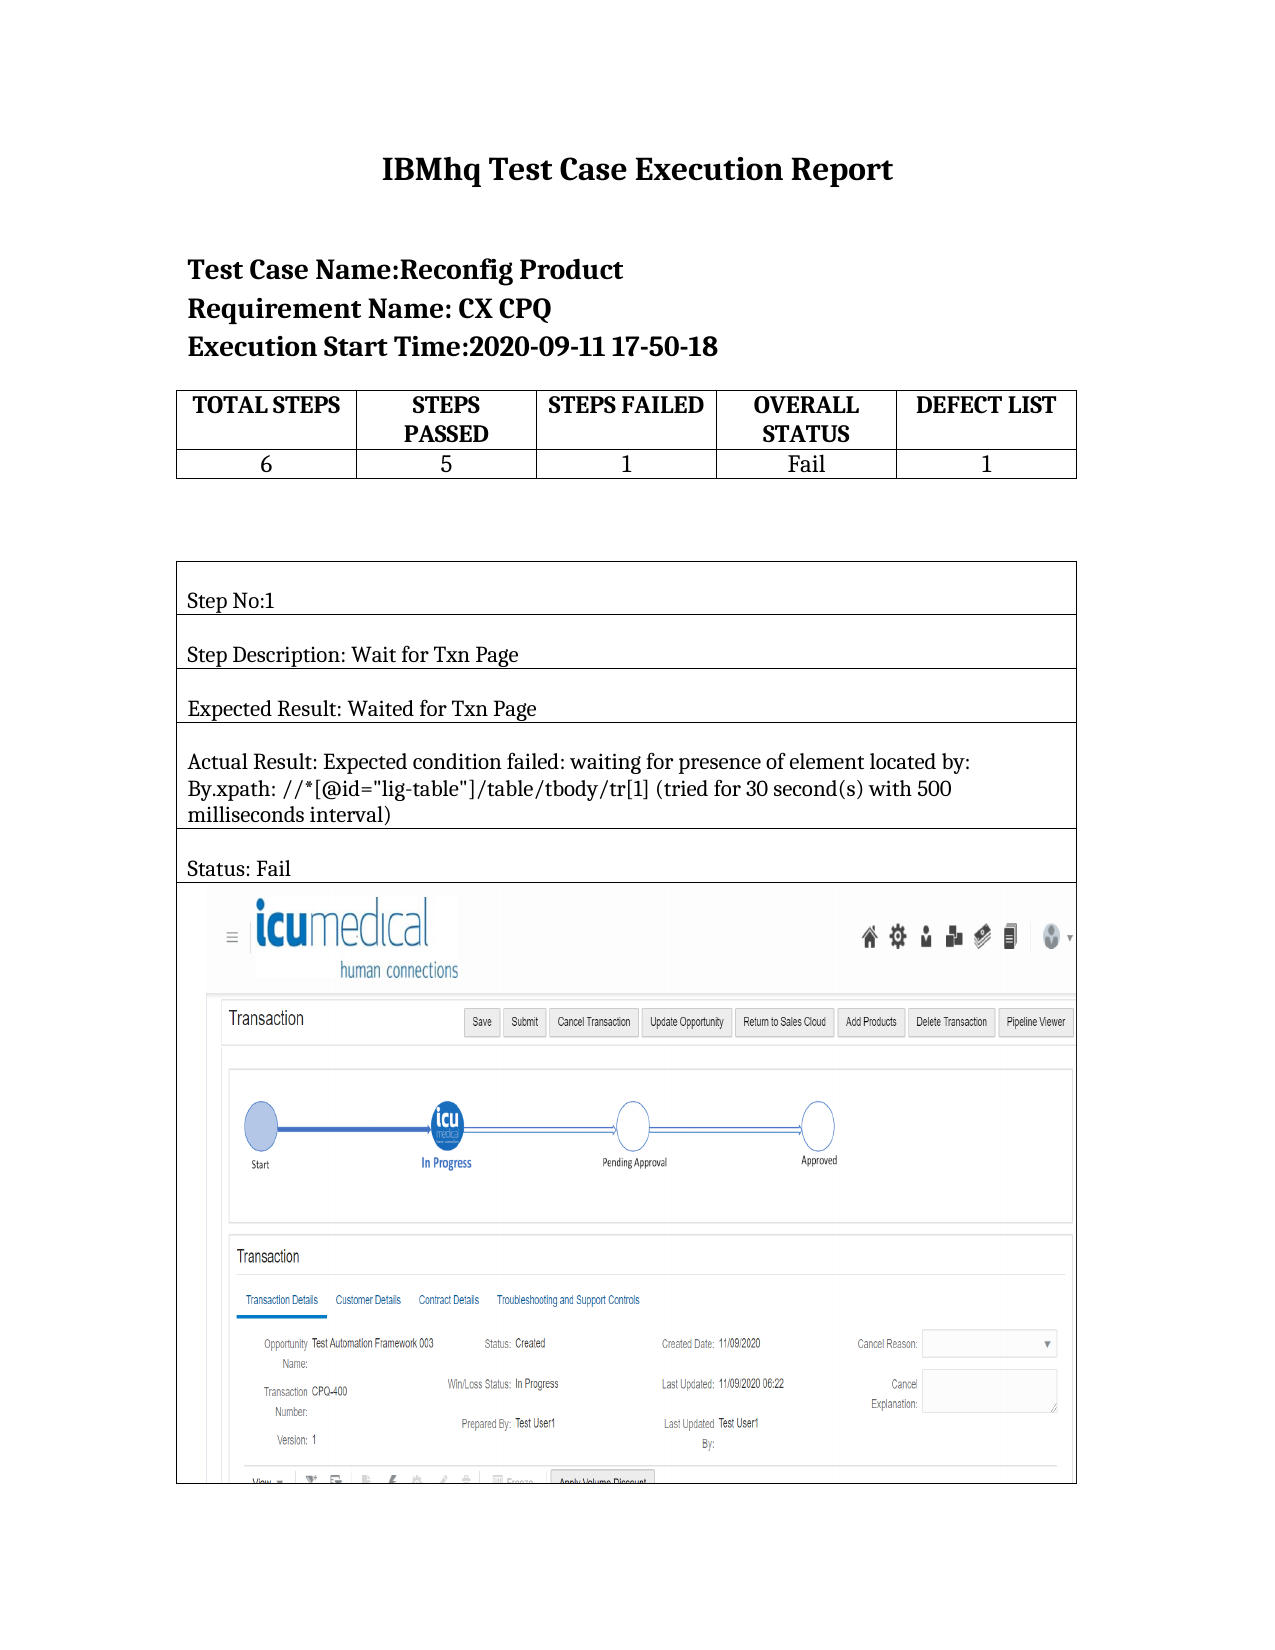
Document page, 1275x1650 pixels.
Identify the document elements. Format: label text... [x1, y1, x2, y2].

table_cell Step Description: Wait for Txn Page [177, 615, 1076, 668]
text Test Case Name:Reconfig Product Requirement Name: CX CPQ Execution Start Time:2020-09-11 17-50-18 [187, 215, 1087, 364]
table_cell Status: Fail [177, 829, 1076, 882]
text IBMhq Test Case Execution Report [187, 150, 1087, 188]
table_cell Fail [717, 450, 896, 478]
table_header OVERALL STATUS [717, 391, 896, 448]
picture [206, 883, 1077, 1483]
table_cell 6 [177, 450, 356, 478]
table_header STEPS FAILED [537, 391, 716, 448]
table_cell 5 [357, 450, 536, 478]
table_header STEPS PASSED [357, 391, 536, 448]
table_cell 1 [537, 450, 716, 478]
table_cell Expected Result: Waited for Txn Page [177, 669, 1076, 722]
table_header TOTAL STEPS [177, 391, 356, 448]
table_header DEFECT LIST [897, 391, 1076, 448]
table_cell [177, 883, 206, 1483]
table_header Step No:1 [177, 562, 1076, 614]
table_cell 1 [897, 450, 1076, 478]
table_cell Actual Result: Expected condition failed: waiting for presence of element located by: By.xpath: //*[@id="lig-table"]/table/tbody/tr[1] (tried for 30 second(s) with 500 milliseconds interval) [177, 723, 1076, 828]
